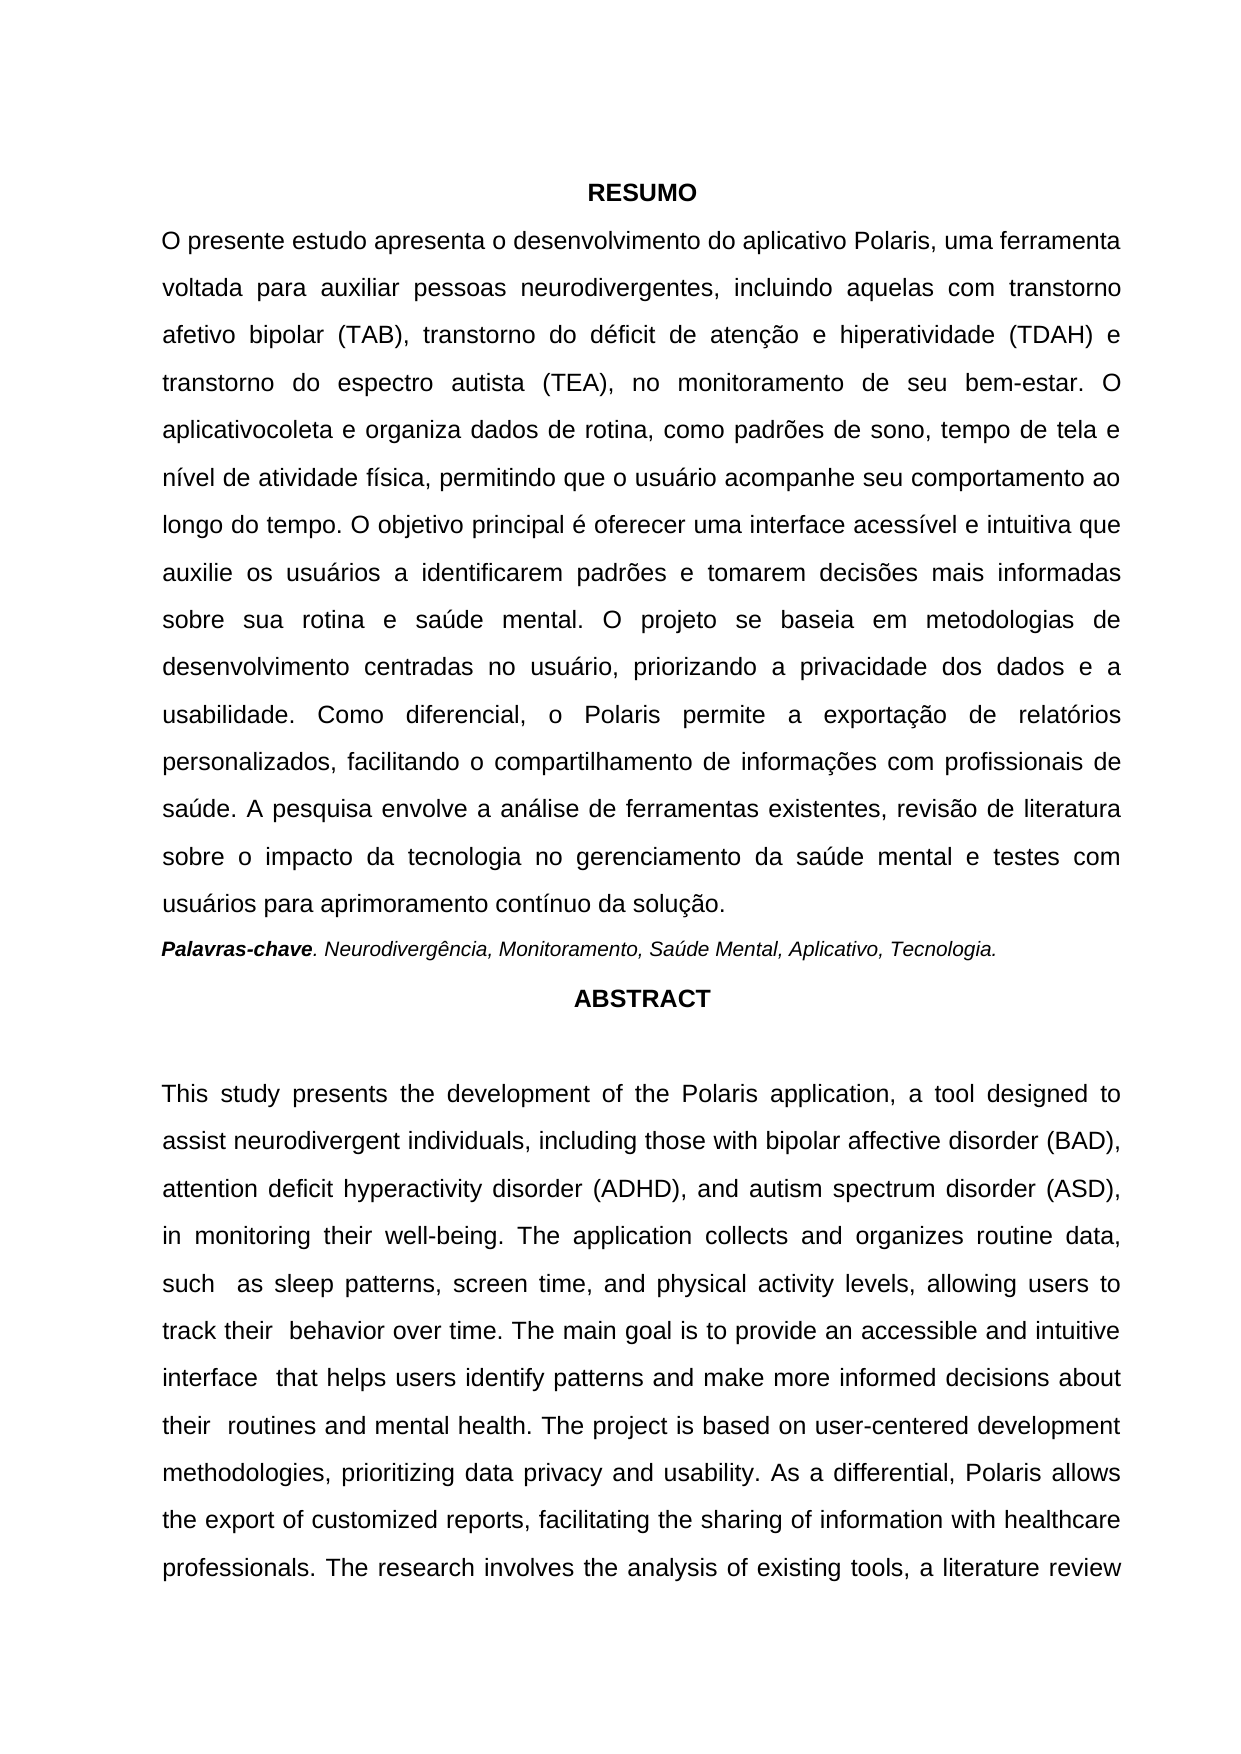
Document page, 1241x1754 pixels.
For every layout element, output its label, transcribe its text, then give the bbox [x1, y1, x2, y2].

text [161, 1079, 1123, 1582]
text O presente estudo apresenta o desenvolvimento do aplicativo Polaris, uma ferramenta voltada para auxiliar pessoas neurodivergentes, incluindo aquelas com transtorno afetivo bipolar (TAB), transtorno do déficit de atenção e hiperatividade (TDAH) e transtorno do espectro autista (TEA), no monitoramento de seu bem-estar. O aplicativocoleta e organiza dados de rotina, como padrões de sono, tempo de tela e nível de atividade física, permitindo que o usuário acompanhe seu comportamento ao longo do tempo. O objetivo principal é oferecer uma interface acessível e intuitiva que auxilie os usuários a identificarem padrões e tomarem decisões mais informadas sobre sua rotina e saúde mental. O projeto se baseia em metodologias de desenvolvimento centradas no usuário, priorizando a privacidade dos dados e a usabilidade. Como diferencial, o Polaris permite a exportação de relatórios personalizados, facilitando o compartilhamento de informações com profissionais de saúde. A pesquisa envolve a análise de ferramentas existentes, revisão de literatura sobre o impacto da tecnologia no gerenciamento da saúde mental e testes com usuários para aprimoramento contínuo da solução. [161, 226, 1123, 918]
text RESUMO [162, 178, 1122, 207]
text ABSTRACT [162, 983, 1122, 1012]
text Palavras-chave. Neurodivergência, Monitoramento, Saúde Mental, Aplicativo, Tecnologia. [161, 937, 1006, 961]
